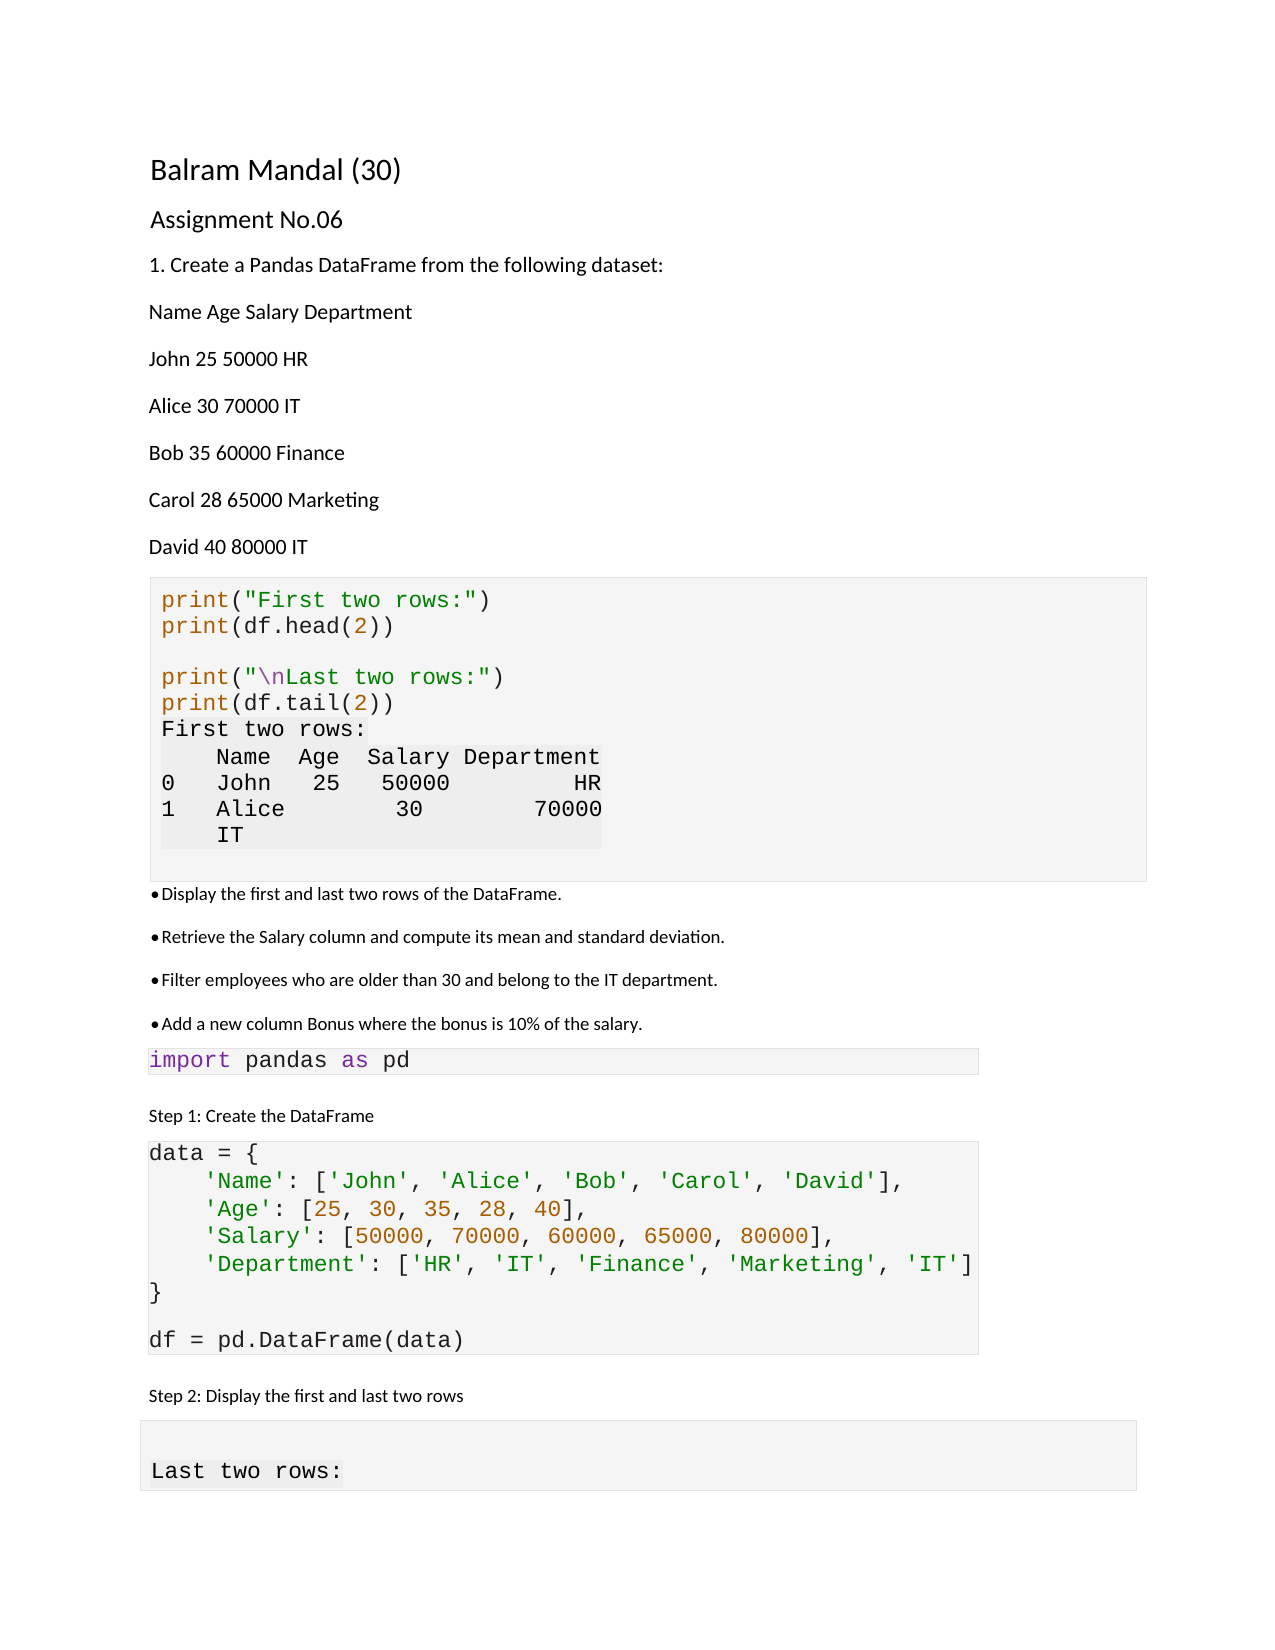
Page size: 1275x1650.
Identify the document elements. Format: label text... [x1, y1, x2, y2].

table_header print("First two rows:") print(df.head(2)) print("\nLast two rows:") print(df.tail(2)) [151, 578, 1146, 881]
text 1. Create a Pandas DataFrame from the following dataset: [149, 251, 978, 278]
text Carol 28 65000 Marketing [149, 486, 978, 513]
table_header [141, 1421, 1136, 1490]
text Bob 35 60000 Finance [149, 439, 978, 466]
text Step 2: Display the first and last two rows [149, 1384, 978, 1407]
text import pandas as pd [149, 1049, 978, 1074]
text } [149, 1280, 978, 1307]
text df = pd.DataFrame(data) [149, 1327, 978, 1354]
list Add a new column Bonus where the bonus is 10% of the salary. [150, 1012, 978, 1034]
text data = { [149, 1142, 978, 1167]
text 'Department': ['HR', 'IT', 'Finance', 'Marketing', 'IT'] [149, 1252, 978, 1279]
list Retrieve the Salary column and compute its mean and standard deviation. [150, 925, 978, 948]
text Name Age Salary Department [149, 298, 978, 325]
text 'Age': [25, 30, 35, 28, 40], [149, 1196, 978, 1223]
list Display the first and last two rows of the DataFrame. [150, 882, 978, 904]
text David 40 80000 IT [149, 533, 978, 560]
text Alice 30 70000 IT [149, 392, 978, 419]
text Step 1: Create the DataFrame [149, 1104, 978, 1127]
text John 25 50000 HR [149, 345, 978, 372]
text 'Salary': [50000, 70000, 60000, 65000, 80000], [149, 1224, 978, 1251]
text 'Name': ['John', 'Alice', 'Bob', 'Carol', 'David'], [149, 1168, 978, 1195]
list Filter employees who are older than 30 and belong to the IT department. [150, 968, 978, 991]
subtitle Balram Mandal (30) [150, 150, 978, 188]
text Assignment No.06 [150, 203, 978, 235]
